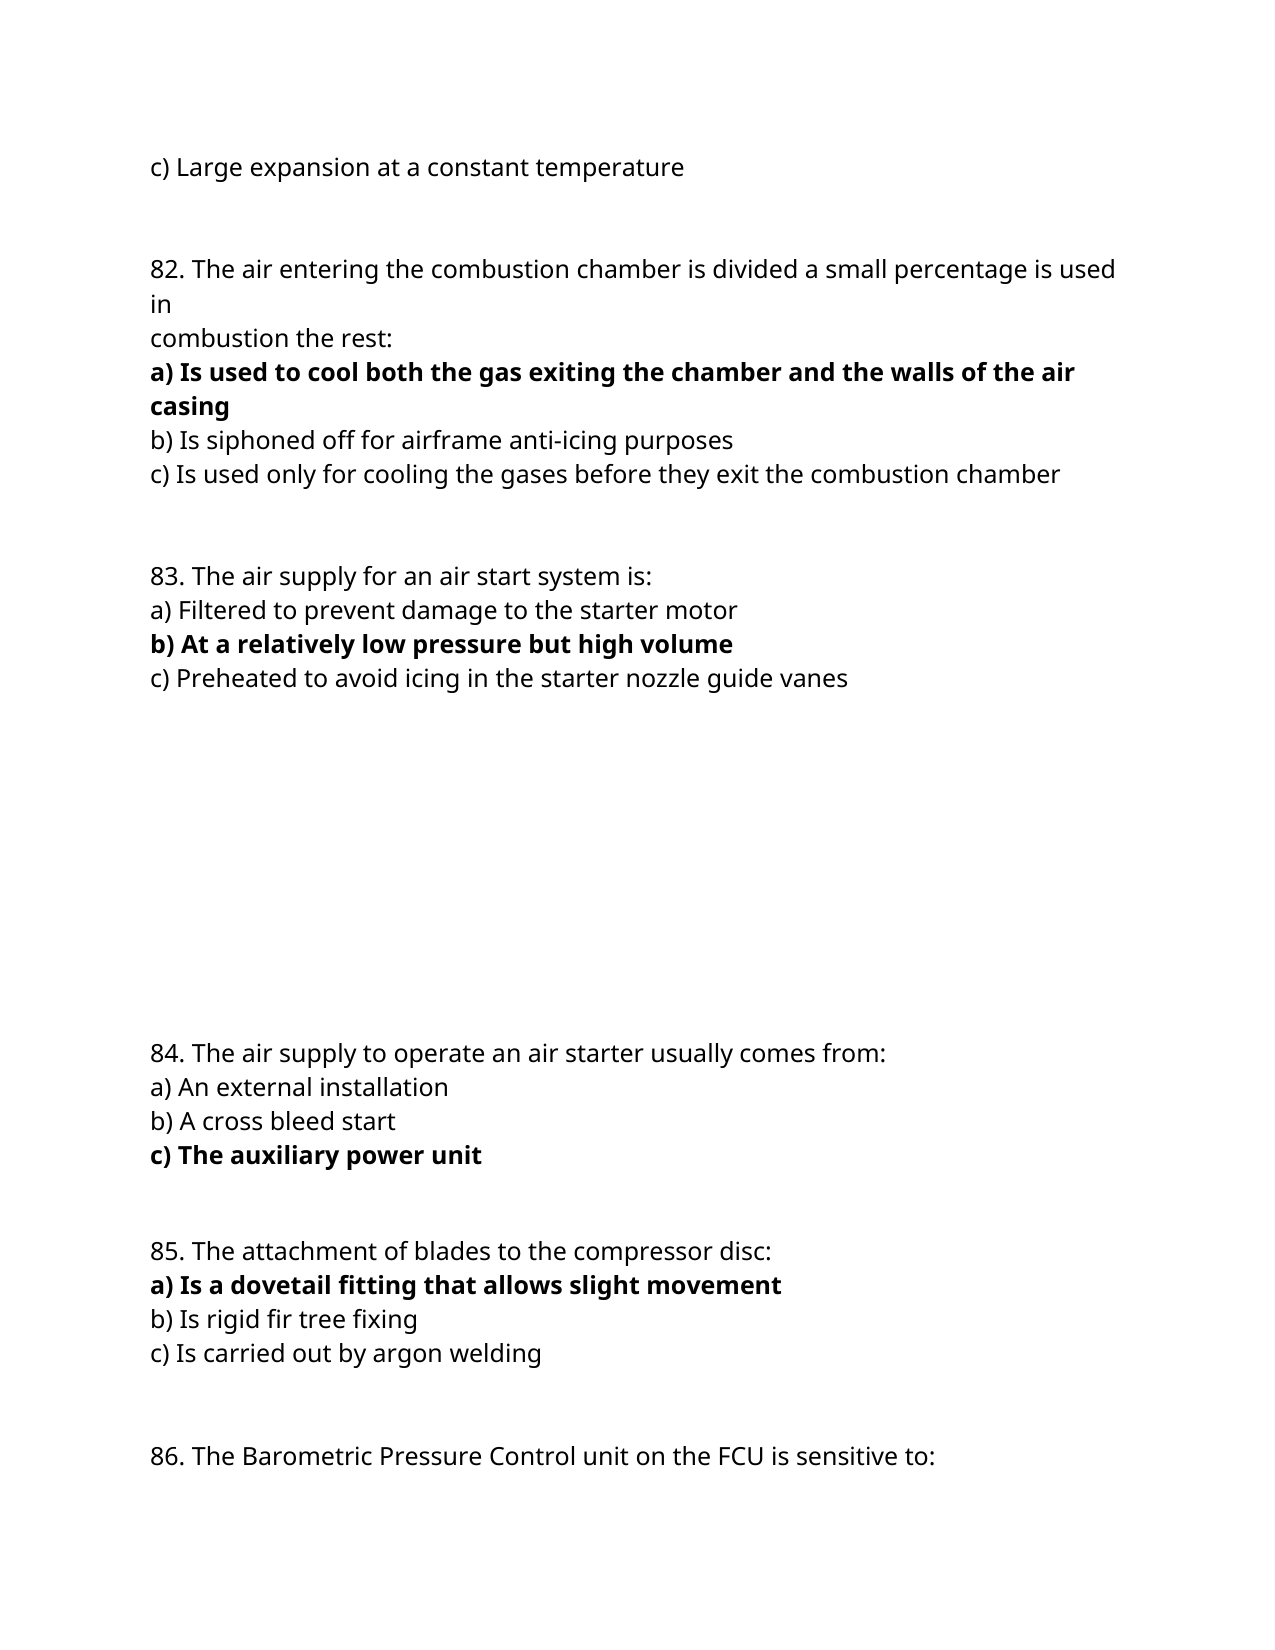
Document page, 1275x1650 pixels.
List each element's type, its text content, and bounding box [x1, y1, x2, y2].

text a) Is used to cool both the gas exiting the chamber and the walls of the air casing [150, 354, 1125, 422]
text c) Large expansion at a constant temperature [150, 150, 1125, 184]
text a) Filtered to prevent damage to the starter motor [150, 593, 1125, 627]
text a) An external installation [150, 1070, 1125, 1104]
text 84. The air supply to operate an air starter usually comes from: [150, 1036, 1125, 1070]
text 82. The air entering the combustion chamber is divided a small percentage is used in [150, 252, 1125, 320]
text b) Is siphoned off for airframe anti-icing purposes [150, 422, 1125, 457]
text b) At a relatively low pressure but high volume [150, 627, 1125, 661]
text c) Is used only for cooling the gases before they exit the combustion chamber [150, 457, 1125, 491]
text c) The auxiliary power unit [150, 1138, 1125, 1172]
text c) Preheated to avoid icing in the starter nozzle guide vanes [150, 661, 1125, 695]
text combustion the rest: [150, 320, 1125, 354]
text b) A cross bleed start [150, 1104, 1125, 1138]
text c) Is carried out by argon welding [150, 1336, 1125, 1370]
text 86. The Barometric Pressure Control unit on the FCU is sensitive to: [150, 1438, 1125, 1472]
text a) Is a dovetail fitting that allows slight movement [150, 1268, 1125, 1302]
text 83. The air supply for an air start system is: [150, 559, 1125, 593]
text b) Is rigid fir tree fixing [150, 1302, 1125, 1336]
text 85. The attachment of blades to the compressor disc: [150, 1234, 1125, 1268]
